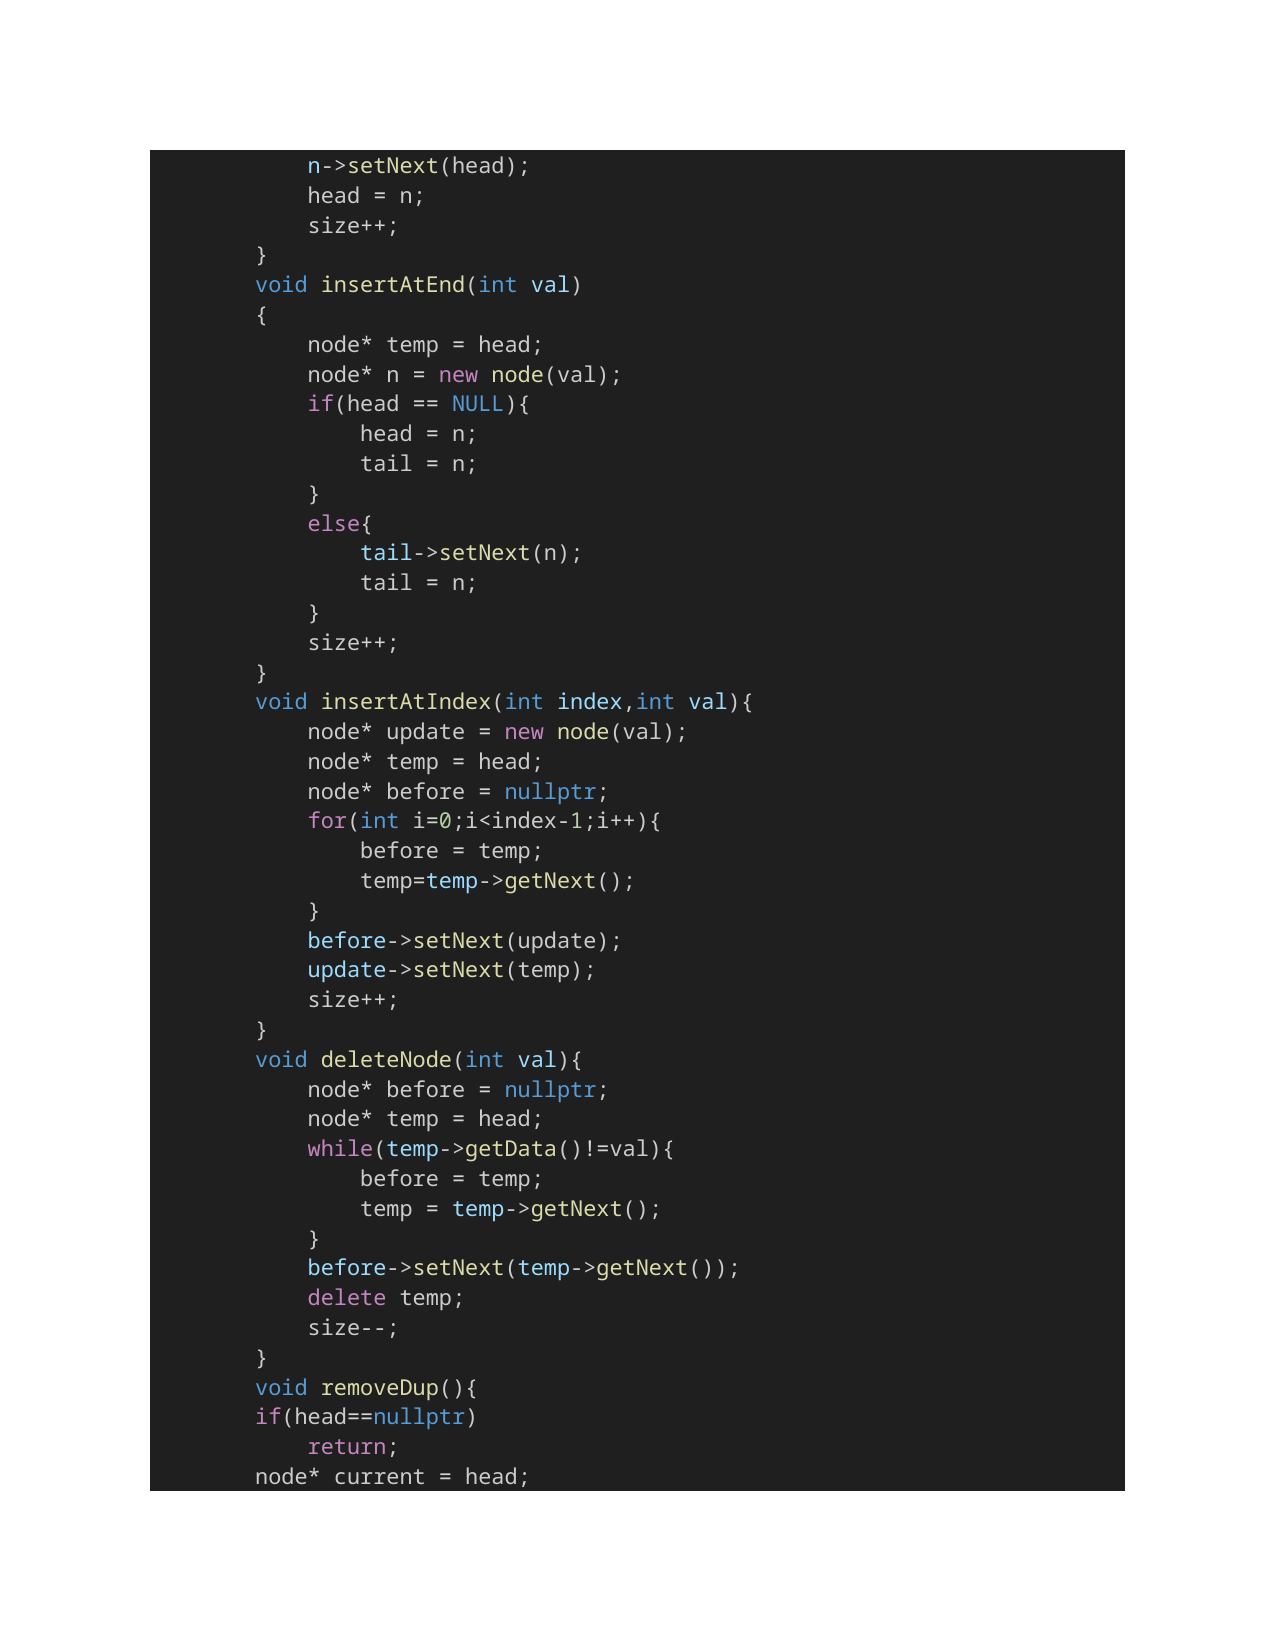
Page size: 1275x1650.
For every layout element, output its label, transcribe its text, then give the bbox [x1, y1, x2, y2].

text node* temp = head; [150, 1103, 1125, 1133]
text { [150, 299, 1125, 329]
text while(temp->getData()!=val){ [150, 1133, 1125, 1163]
text size++; [150, 984, 1125, 1014]
text node* n = new node(val); [150, 358, 1125, 388]
text node* before = nullptr; [150, 776, 1125, 805]
text node* update = new node(val); [150, 716, 1125, 746]
text void removeDup(){ [150, 1371, 1125, 1401]
text update->setNext(temp); [150, 954, 1125, 984]
text before = temp; [150, 835, 1125, 865]
text } [150, 597, 1125, 627]
text node* temp = head; [150, 329, 1125, 358]
text if(head==nullptr) [150, 1401, 1125, 1431]
text if(head == NULL){ [150, 388, 1125, 418]
text } [150, 478, 1125, 507]
text size++; [150, 627, 1125, 656]
text node* before = nullptr; [150, 1073, 1125, 1103]
text delete temp; [150, 1282, 1125, 1312]
text node* temp = head; [150, 746, 1125, 776]
text n->setNext(head); [150, 150, 1125, 180]
text before = temp; [150, 1163, 1125, 1193]
text return; [150, 1431, 1125, 1461]
text head = n; [150, 418, 1125, 448]
text tail->setNext(n); [150, 537, 1125, 567]
text tail = n; [150, 448, 1125, 478]
text tail = n; [150, 567, 1125, 597]
text before->setNext(update); [150, 924, 1125, 954]
text head = n; [150, 180, 1125, 209]
text } [150, 895, 1125, 924]
text void insertAtIndex(int index,int val){ [150, 686, 1125, 716]
text } [150, 1222, 1125, 1252]
text void insertAtEnd(int val) [150, 269, 1125, 299]
text temp = temp->getNext(); [150, 1193, 1125, 1222]
text } [150, 239, 1125, 269]
text node* current = head; [150, 1461, 1125, 1491]
text } [150, 656, 1125, 686]
text } [150, 1342, 1125, 1371]
text before->setNext(temp->getNext()); [150, 1252, 1125, 1282]
text void deleteNode(int val){ [150, 1044, 1125, 1073]
text size--; [150, 1312, 1125, 1342]
text temp=temp->getNext(); [150, 865, 1125, 895]
text } [150, 1014, 1125, 1044]
text for(int i=0;i<index-1;i++){ [150, 805, 1125, 835]
text else{ [150, 507, 1125, 537]
text size++; [150, 209, 1125, 239]
